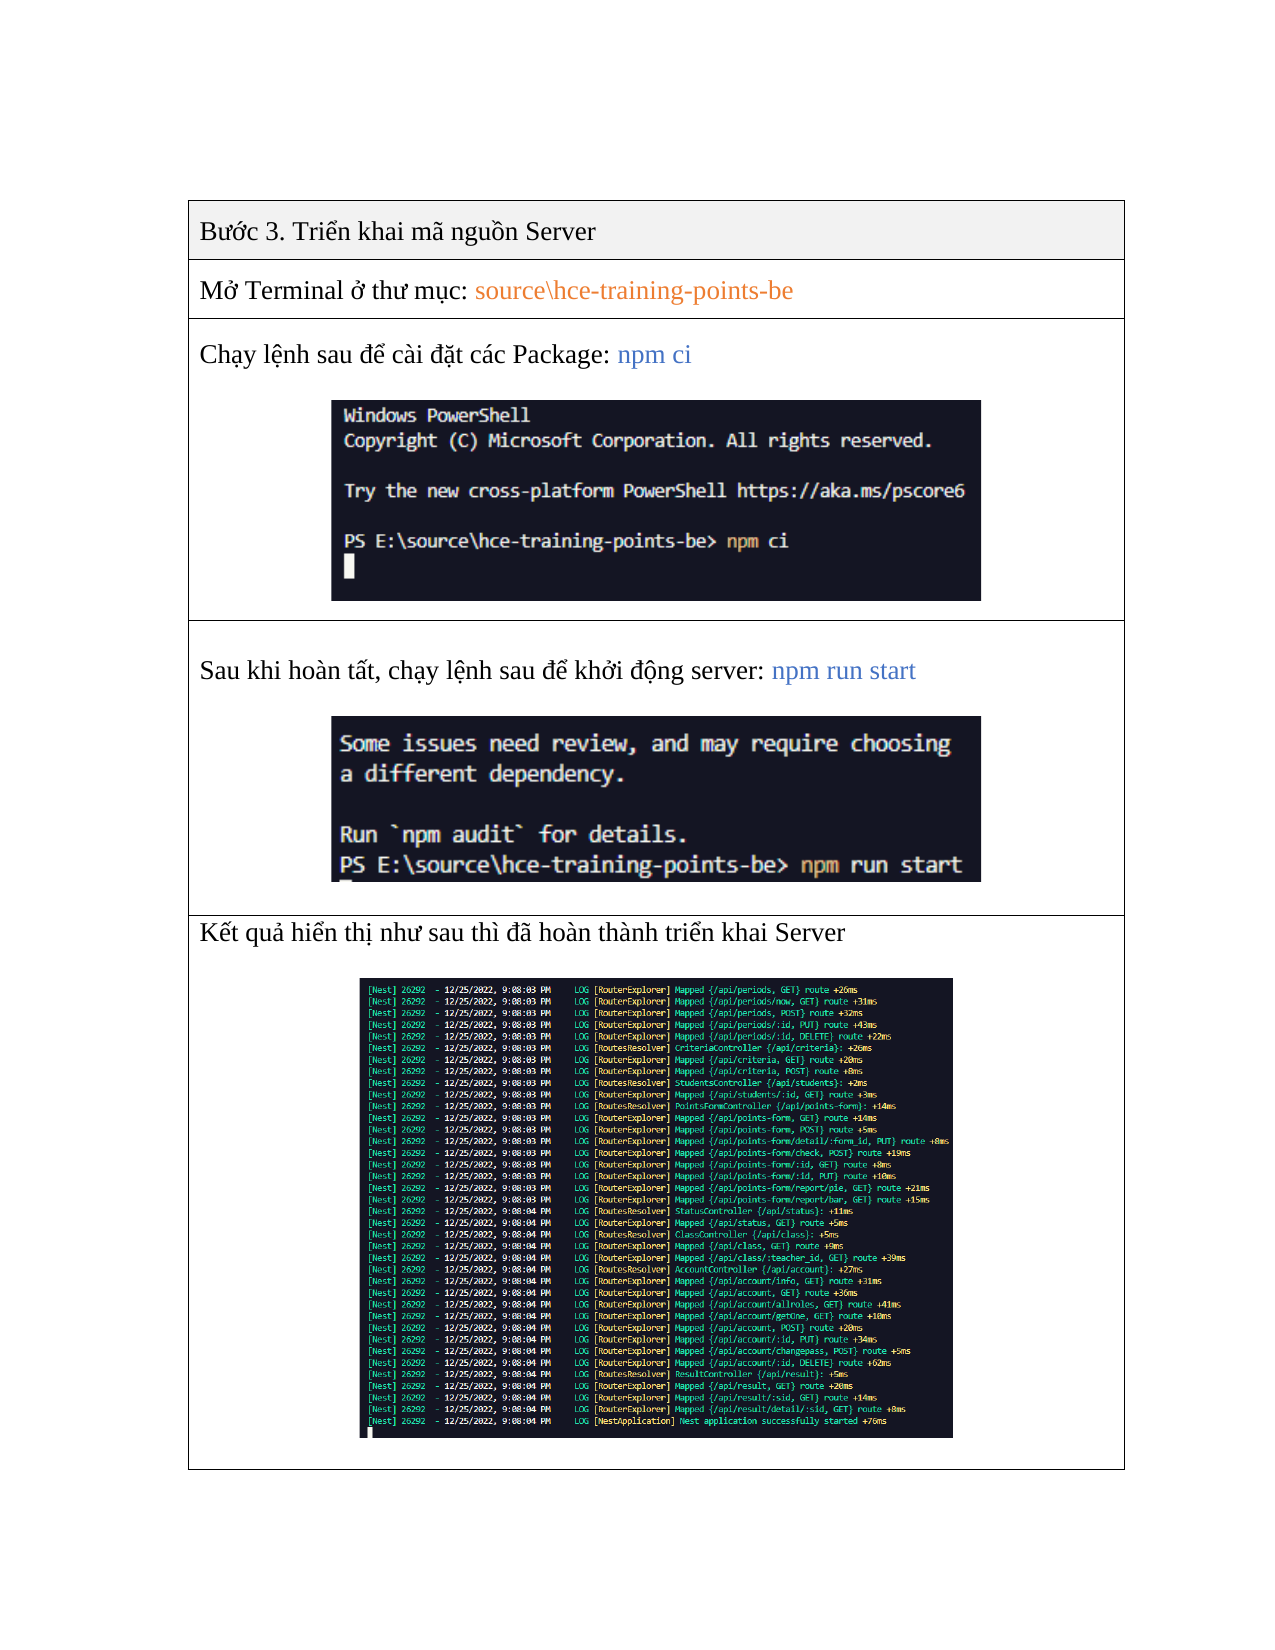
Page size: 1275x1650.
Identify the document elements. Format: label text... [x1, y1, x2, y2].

picture [359, 978, 953, 1438]
table_cell Kết quả hiển thị như sau thì đã hoàn thành triển khai Server [189, 916, 1124, 1469]
picture [331, 400, 982, 601]
table_cell Chạy lệnh sau để cài đặt các Package: npm ci [189, 319, 1124, 619]
table_cell Mở Terminal ở thư mục: source\hce-training-points-be [189, 260, 1124, 318]
picture [331, 716, 982, 882]
table_header Bước 3. Triển khai mã nguồn Server [189, 201, 1124, 259]
table_cell Sau khi hoàn tất, chạy lệnh sau để khởi động server: npm run start [189, 621, 1124, 915]
